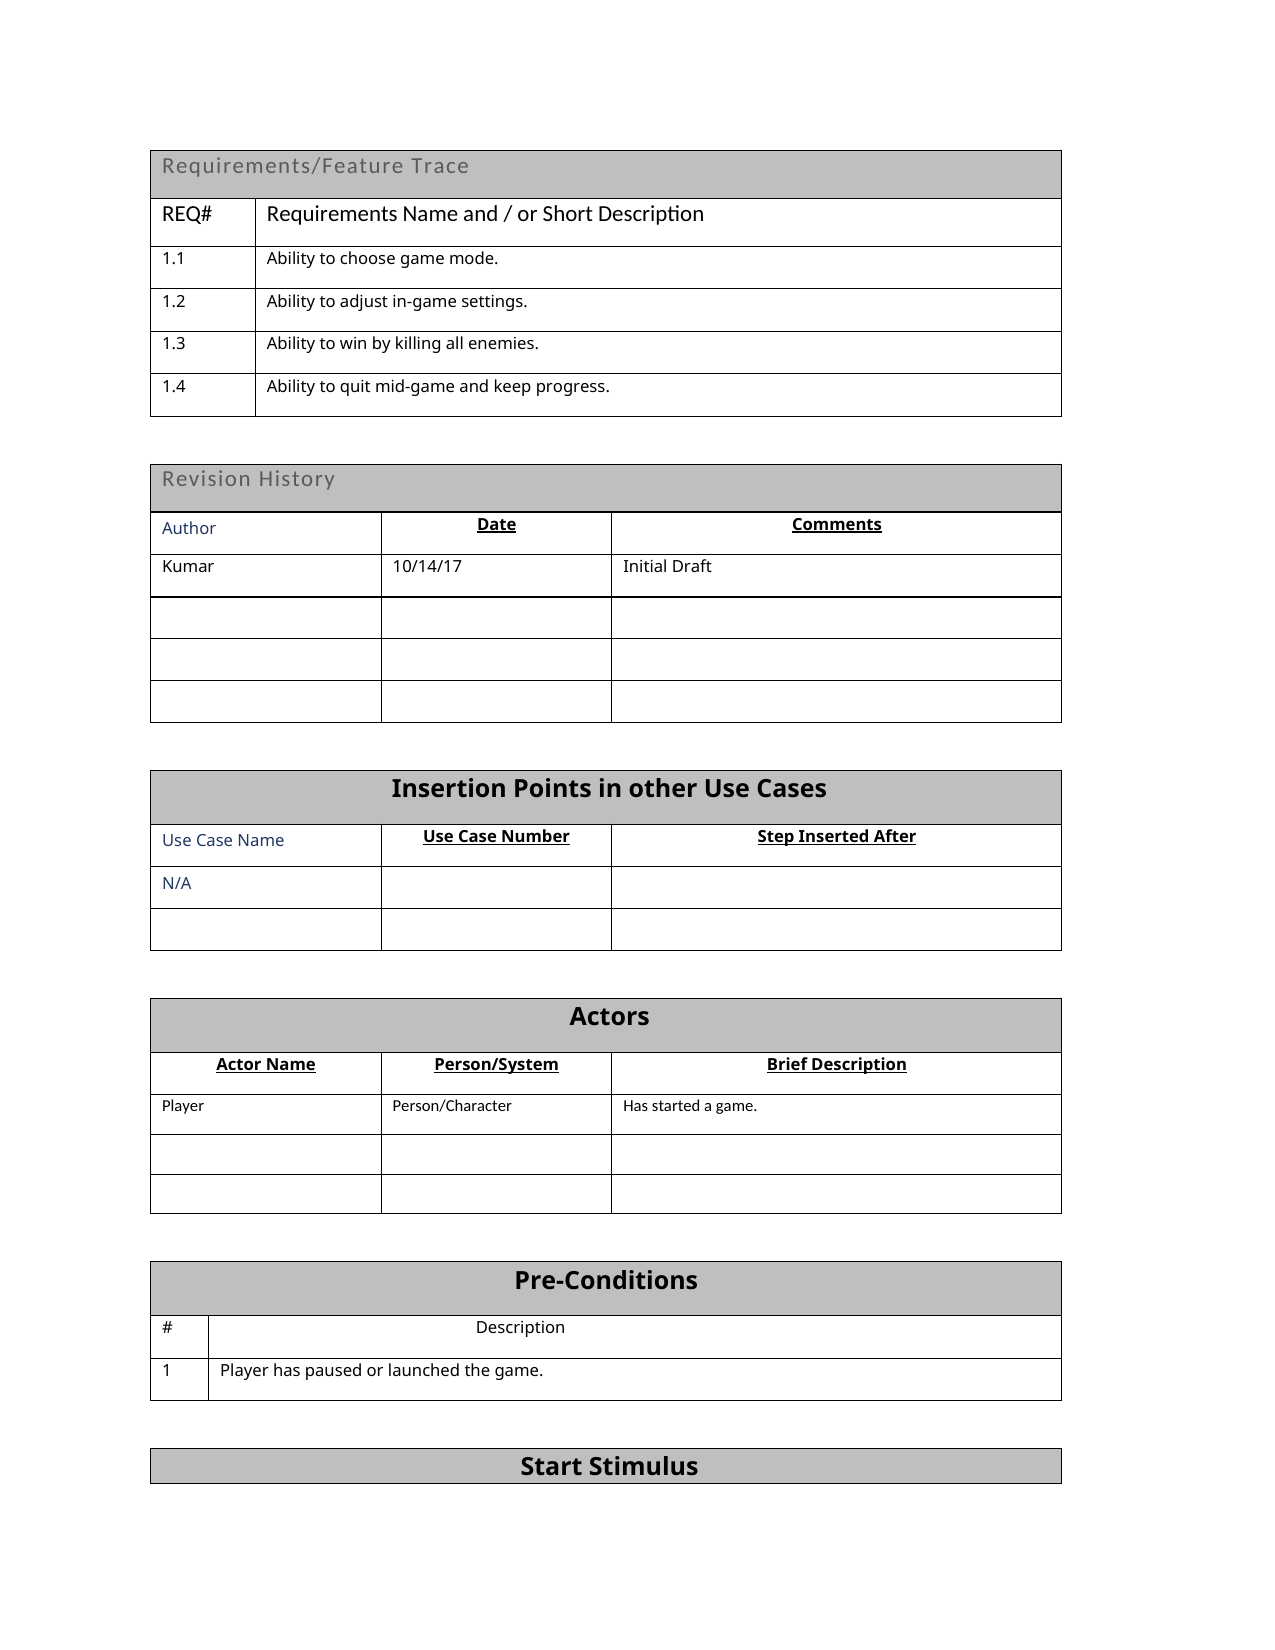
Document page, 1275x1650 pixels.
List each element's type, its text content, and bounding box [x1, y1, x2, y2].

table_cell Description [209, 1316, 1061, 1358]
table_cell [382, 1175, 611, 1213]
table_cell 1.1 [151, 247, 255, 288]
table_cell [382, 598, 611, 638]
table_cell 1 [151, 1359, 208, 1400]
table_cell [612, 639, 1061, 680]
table_cell [612, 1135, 1061, 1174]
table_cell [612, 681, 1061, 722]
table_cell [151, 1135, 381, 1174]
table_cell Initial Draft [612, 555, 1061, 596]
table_cell Kumar [151, 555, 381, 596]
table_cell [382, 1135, 611, 1174]
table_cell Step Inserted After [612, 825, 1061, 866]
table_cell Author [151, 513, 381, 554]
table_cell 10/14/17 [382, 555, 611, 596]
table_cell Requirements Name and / or Short Description [256, 199, 1061, 246]
table_cell Ability to choose game mode. [256, 247, 1061, 288]
table_cell [612, 598, 1061, 638]
table_cell [612, 1175, 1061, 1213]
table_cell # [151, 1316, 208, 1358]
table_cell [612, 909, 1061, 950]
table_cell Person/System [382, 1053, 611, 1094]
table_cell [151, 681, 381, 722]
table_cell REQ# [151, 199, 255, 246]
table_cell N/A [151, 867, 381, 908]
table_header Insertion Points in other Use Cases [151, 771, 1061, 824]
table_header Actors [151, 999, 1061, 1052]
table_cell Actor Name [151, 1053, 381, 1094]
table_cell Ability to win by killing all enemies. [256, 332, 1061, 373]
table_cell [151, 1175, 381, 1213]
table_cell [151, 639, 381, 680]
table_cell [382, 681, 611, 722]
table_cell [612, 867, 1061, 908]
table_cell Has started a game. [612, 1095, 1061, 1134]
table_cell Person/Character [382, 1095, 611, 1134]
table_header Revision History [151, 465, 1061, 511]
table_cell Ability to quit mid-game and keep progress. [256, 374, 1061, 416]
table_cell Date [382, 513, 611, 554]
table_cell Comments [612, 513, 1061, 554]
table_cell Use Case Name [151, 825, 381, 866]
table_cell Use Case Number [382, 825, 611, 866]
table_cell [382, 639, 611, 680]
table_cell Player [151, 1095, 381, 1134]
table_header Start Stimulus [151, 1449, 1061, 1483]
table_cell 1.2 [151, 289, 255, 331]
table_header Requirements/Feature Trace [151, 151, 1061, 198]
table_cell Ability to adjust in-game settings. [256, 289, 1061, 331]
table_cell [382, 909, 611, 950]
table_cell [382, 867, 611, 908]
table_cell 1.4 [151, 374, 255, 416]
table_cell Brief Description [612, 1053, 1061, 1094]
table_header Pre-Conditions [151, 1262, 1061, 1315]
table_cell Player has paused or launched the game. [209, 1359, 1061, 1400]
table_cell [151, 909, 381, 950]
table_cell 1.3 [151, 332, 255, 373]
table_cell [151, 598, 381, 638]
